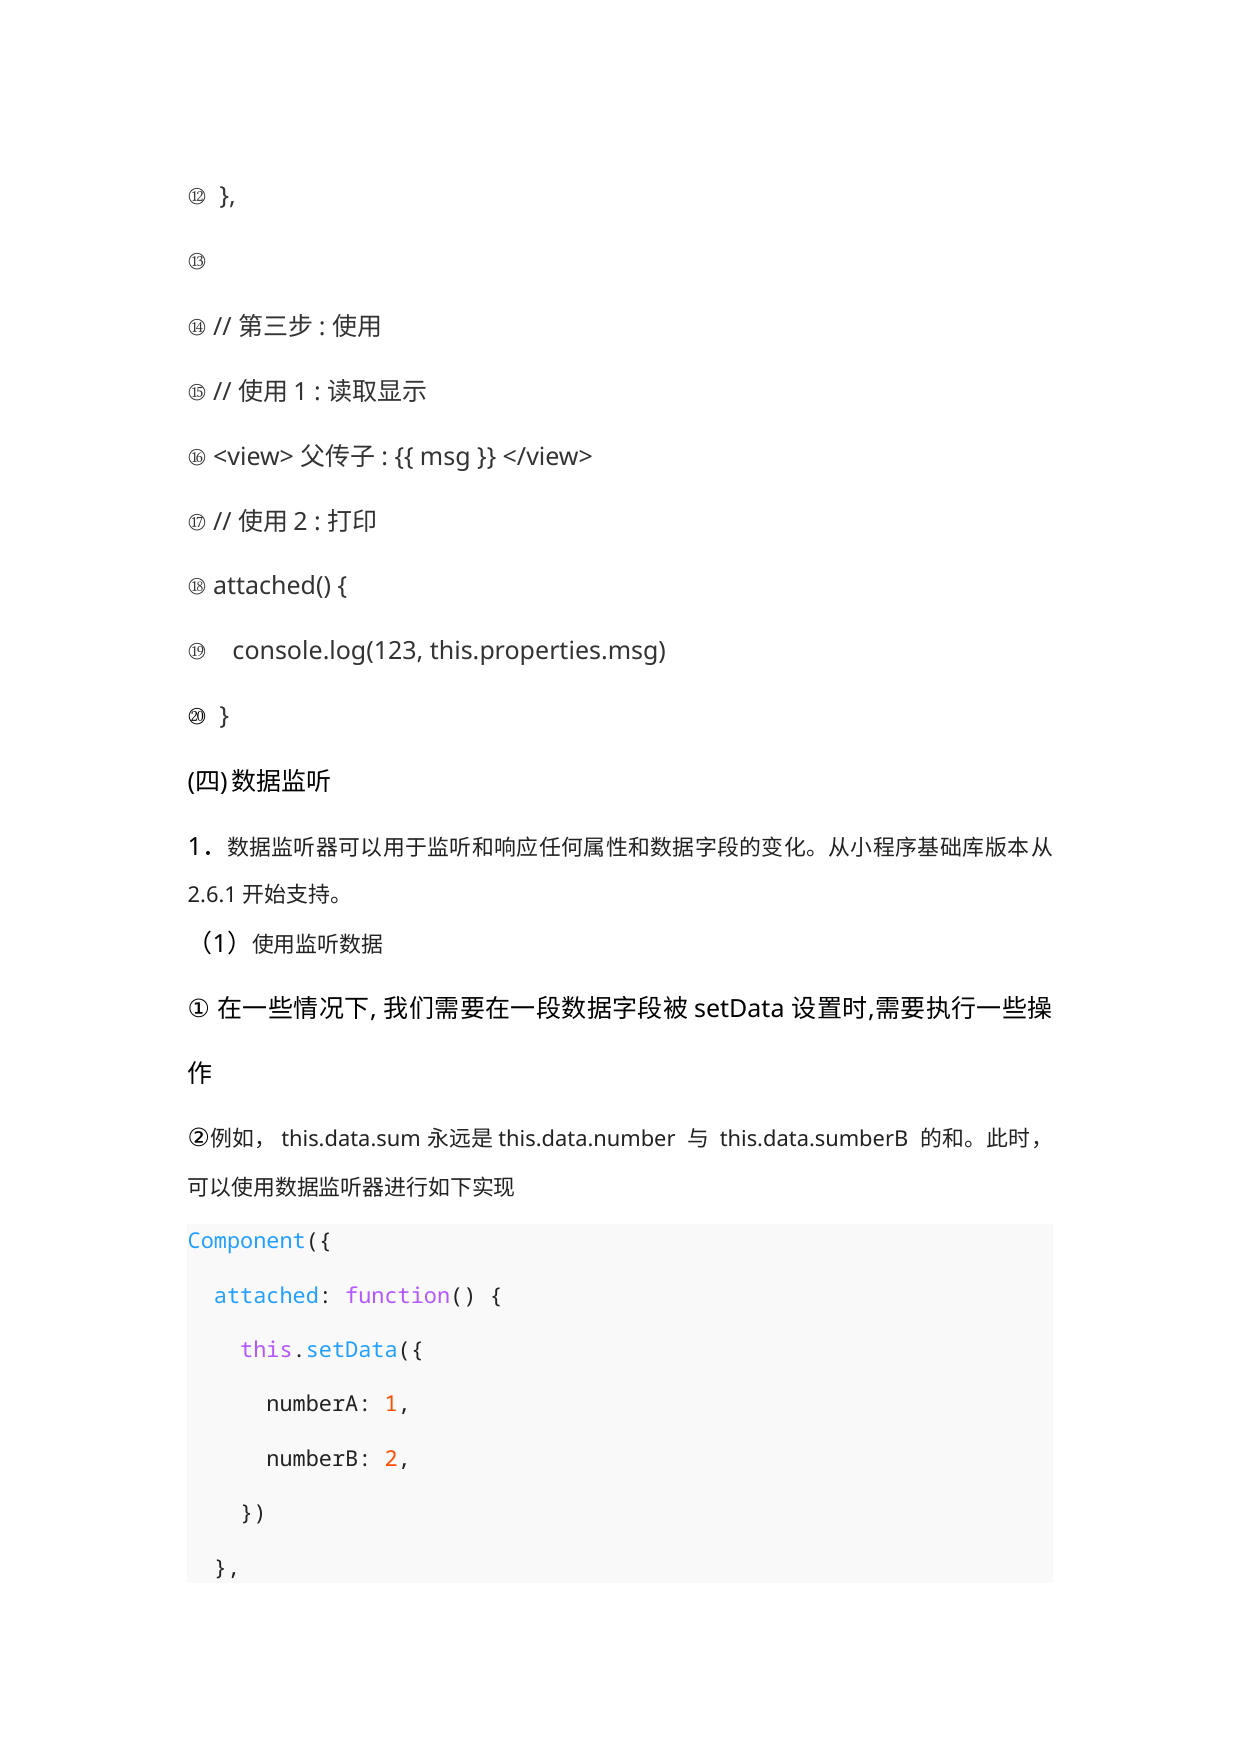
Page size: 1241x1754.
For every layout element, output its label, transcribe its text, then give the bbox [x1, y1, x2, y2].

text attached: function() { [187, 1278, 1053, 1311]
text this.setData({ [187, 1333, 1053, 1365]
list 在一些情况下, 我们需要在一段数据字段被setData 设置时,需要执行一些操作 [187, 974, 1053, 1104]
list <view> 父传子 : {{ msg }} </view> [187, 422, 1053, 487]
list // 使用1 : 读取显示 [187, 357, 1053, 422]
list // 使用2 : 打印 [187, 487, 1053, 552]
list 数据监听 [187, 747, 1053, 812]
list 数据监听器可以用于监听和响应任何属性和数据字段的变化。从小程序基础库版本从 2.6.1 开始支持。 [187, 812, 1053, 909]
text }) [187, 1496, 1053, 1528]
text }, [187, 1550, 1053, 1583]
text numberA: 1, [187, 1387, 1053, 1419]
list 使用监听数据 [187, 909, 1053, 974]
list }, [187, 162, 1053, 227]
text Component({ [187, 1224, 1053, 1256]
text numberB: 2, [187, 1441, 1053, 1474]
list 例如， this.data.sum 永远是 this.data.number 与 this.data.sumberB 的和。此时，可以使用数据监听器进行如下实现 [187, 1104, 1053, 1202]
list // 第三步 : 使用 [187, 292, 1053, 357]
list attached() { [187, 552, 1053, 617]
list } [187, 682, 1053, 747]
list console.log(123, this.properties.msg) [187, 617, 1053, 682]
